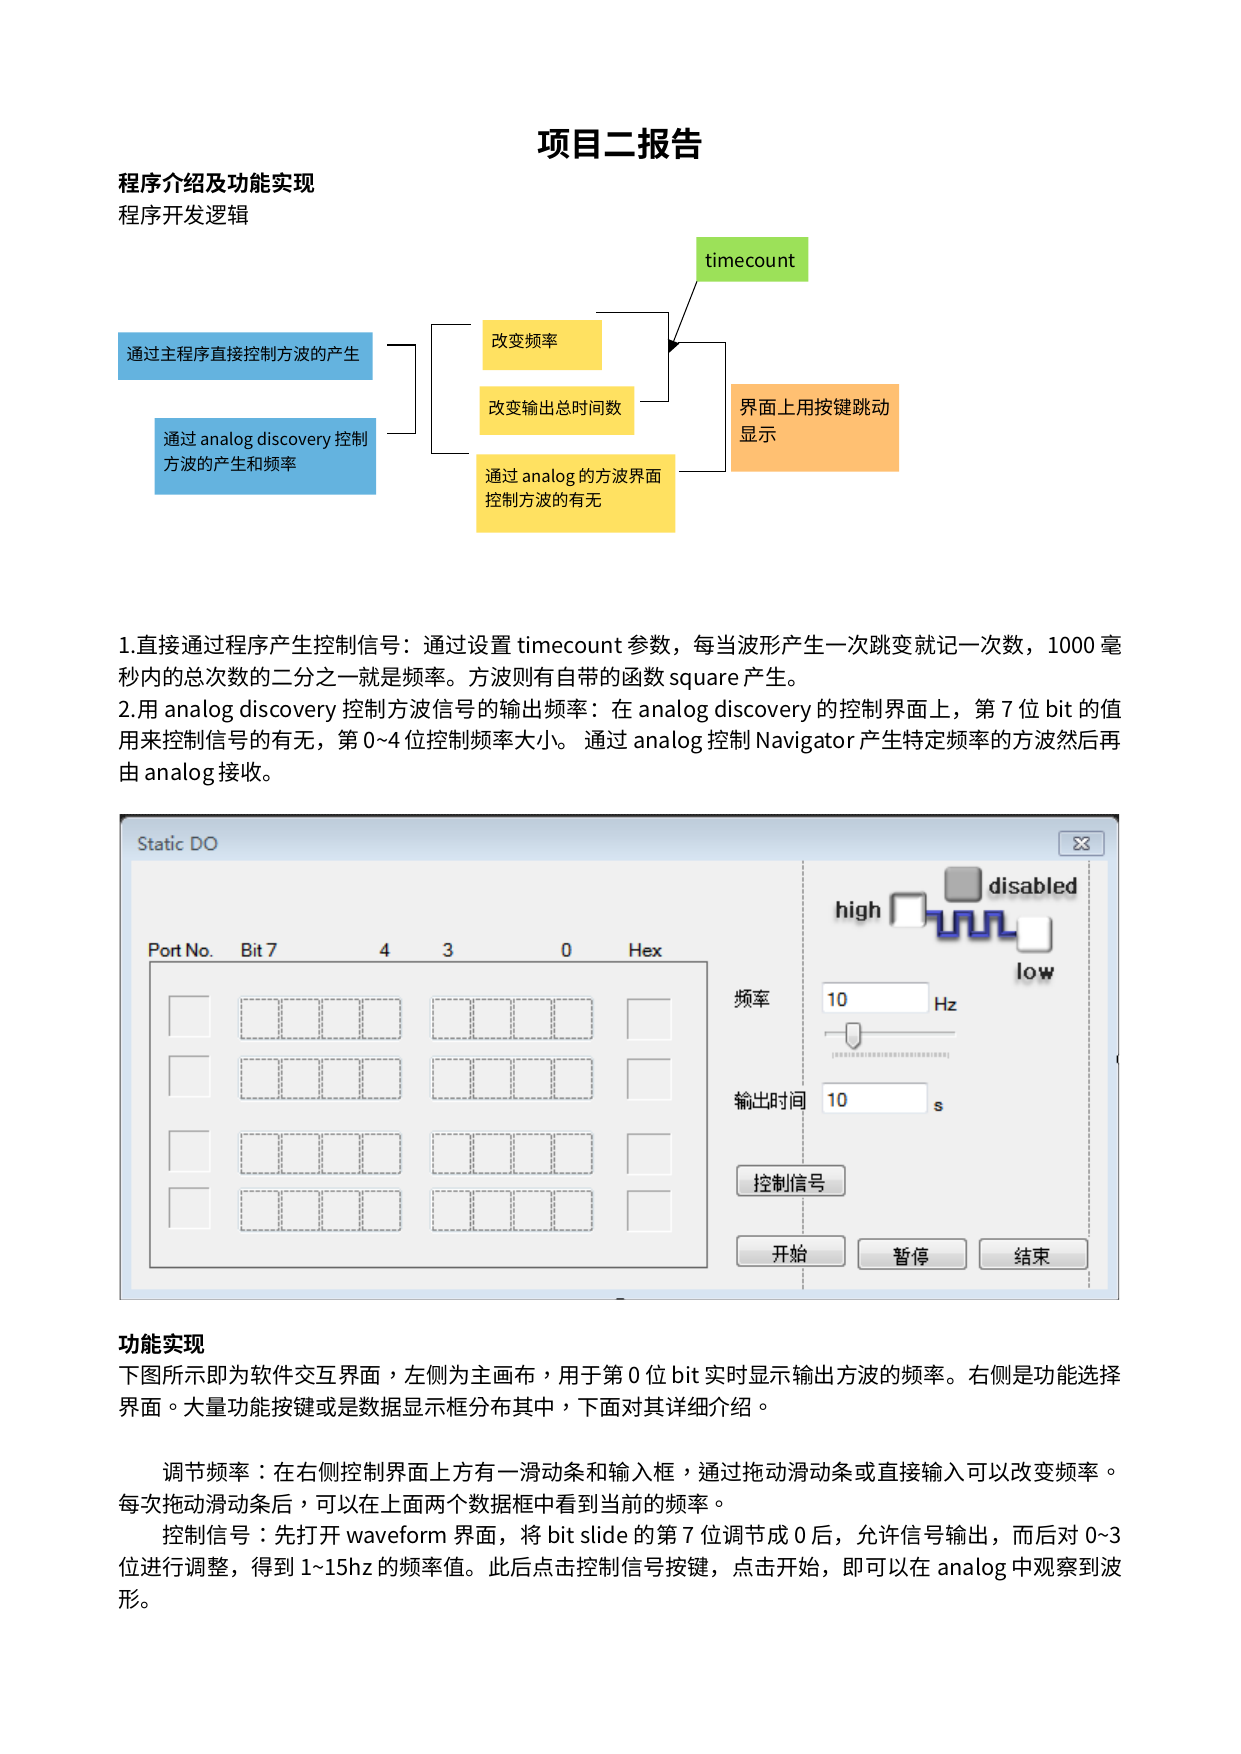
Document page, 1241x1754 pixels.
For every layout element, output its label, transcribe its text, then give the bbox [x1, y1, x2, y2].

text 控制信号：先打开waveform界面，将bit slide的第7位调节成0后，允许信号输出，而后对0~3位进行调整，得到1~15hz的频率值。此后点击控制信号按键，点击开始，即可以在analog中观察到波形。 [118, 1518, 1122, 1613]
picture [120, 814, 1119, 1300]
text 调节频率：在右侧控制界面上方有一滑动条和输入框，通过拖动滑动条或直接输入可以改变频率。每次拖动滑动条后，可以在上面两个数据框中看到当前的频率。 [118, 1455, 1122, 1518]
text 程序开发逻辑 [118, 198, 1122, 230]
text 下图所示即为软件交互界面，左侧为主画布，用于第0位bit实时显示输出方波的频率。右侧是功能选择界面。大量功能按键或是数据显示框分布其中，下面对其详细介绍。 [118, 1358, 1122, 1422]
text 1.直接通过程序产生控制信号：通过设置timecount参数，每当波形产生一次跳变就记一次数，1000毫秒内的总次数的二分之一就是频率。方波则有自带的函数square产生。 [118, 628, 1122, 692]
text 2.用analog discovery控制方波信号的输出频率：在analog discovery的控制界面上，第7位bit的值用来控制信号的有无，第0~4位控制频率大小。 通过analog控制Navigator产生特定频率的方波然后再由analog接收。 [118, 692, 1122, 787]
text 程序介绍及功能实现 [118, 166, 1122, 198]
text 项目二报告 [118, 118, 1122, 166]
